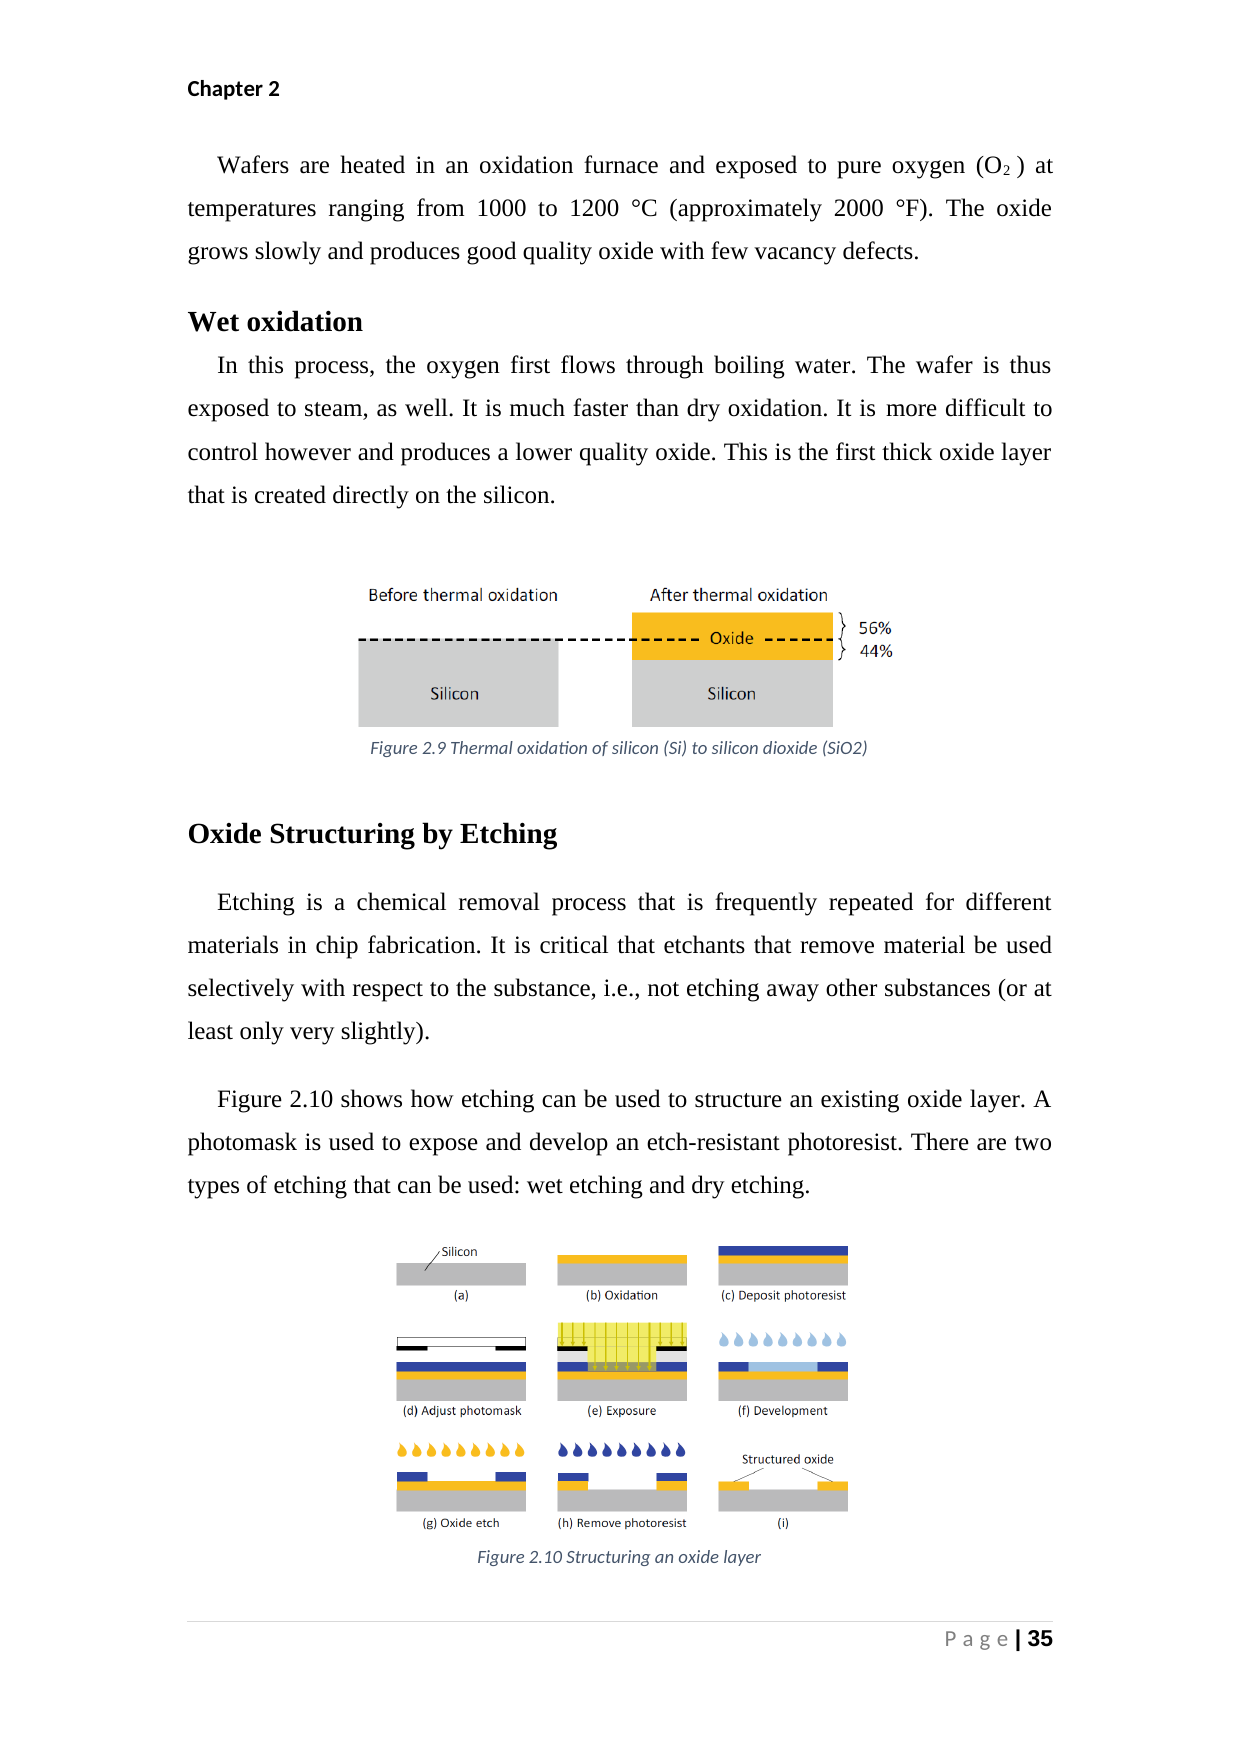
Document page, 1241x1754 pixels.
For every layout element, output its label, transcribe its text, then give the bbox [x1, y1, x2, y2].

text In this process, the oxygen first flows through boiling water. The wafer is thus exposed to steam, as well. It is much faster than dry oxidation. It is more difficult to control however and produces a lower quality oxide. This is the first thick oxide layer that is created directly on the silicon. [187, 350, 1053, 508]
text Wafers are heated in an oxidation furnace and exposed to pure oxygen (O2 ) at temperatures ranging from 1000 to 1200 °C (approximately 2000 °F). The oxide grows slowly and produces good quality oxide with few vacancy defects. [187, 150, 1053, 265]
text Wet oxidation [187, 304, 1053, 338]
text Etching is a chemical removal process that is frequently repeated for different materials in chip fabrication. It is critical that etchants that remove material be used selectively with respect to the substance, i.e., not etching away other substances (or at least only very slightly). [187, 887, 1053, 1045]
text Figure 2.9 Thermal oxidation of silicon (Si) to silicon dioxide (SiO2) [187, 736, 1053, 759]
picture [387, 1238, 853, 1546]
text Figure 2.10 shows how etching can be used to structure an existing oxide layer. A photomask is used to expose and develop an etch-resistant photoresist. There are two types of etching that can be used: wet etching and dry etching. [187, 1084, 1053, 1199]
text Figure 2.10 Structuring an oxide layer [187, 1545, 1053, 1568]
text Oxide Structuring by Etching [187, 816, 1053, 850]
picture [344, 572, 896, 737]
